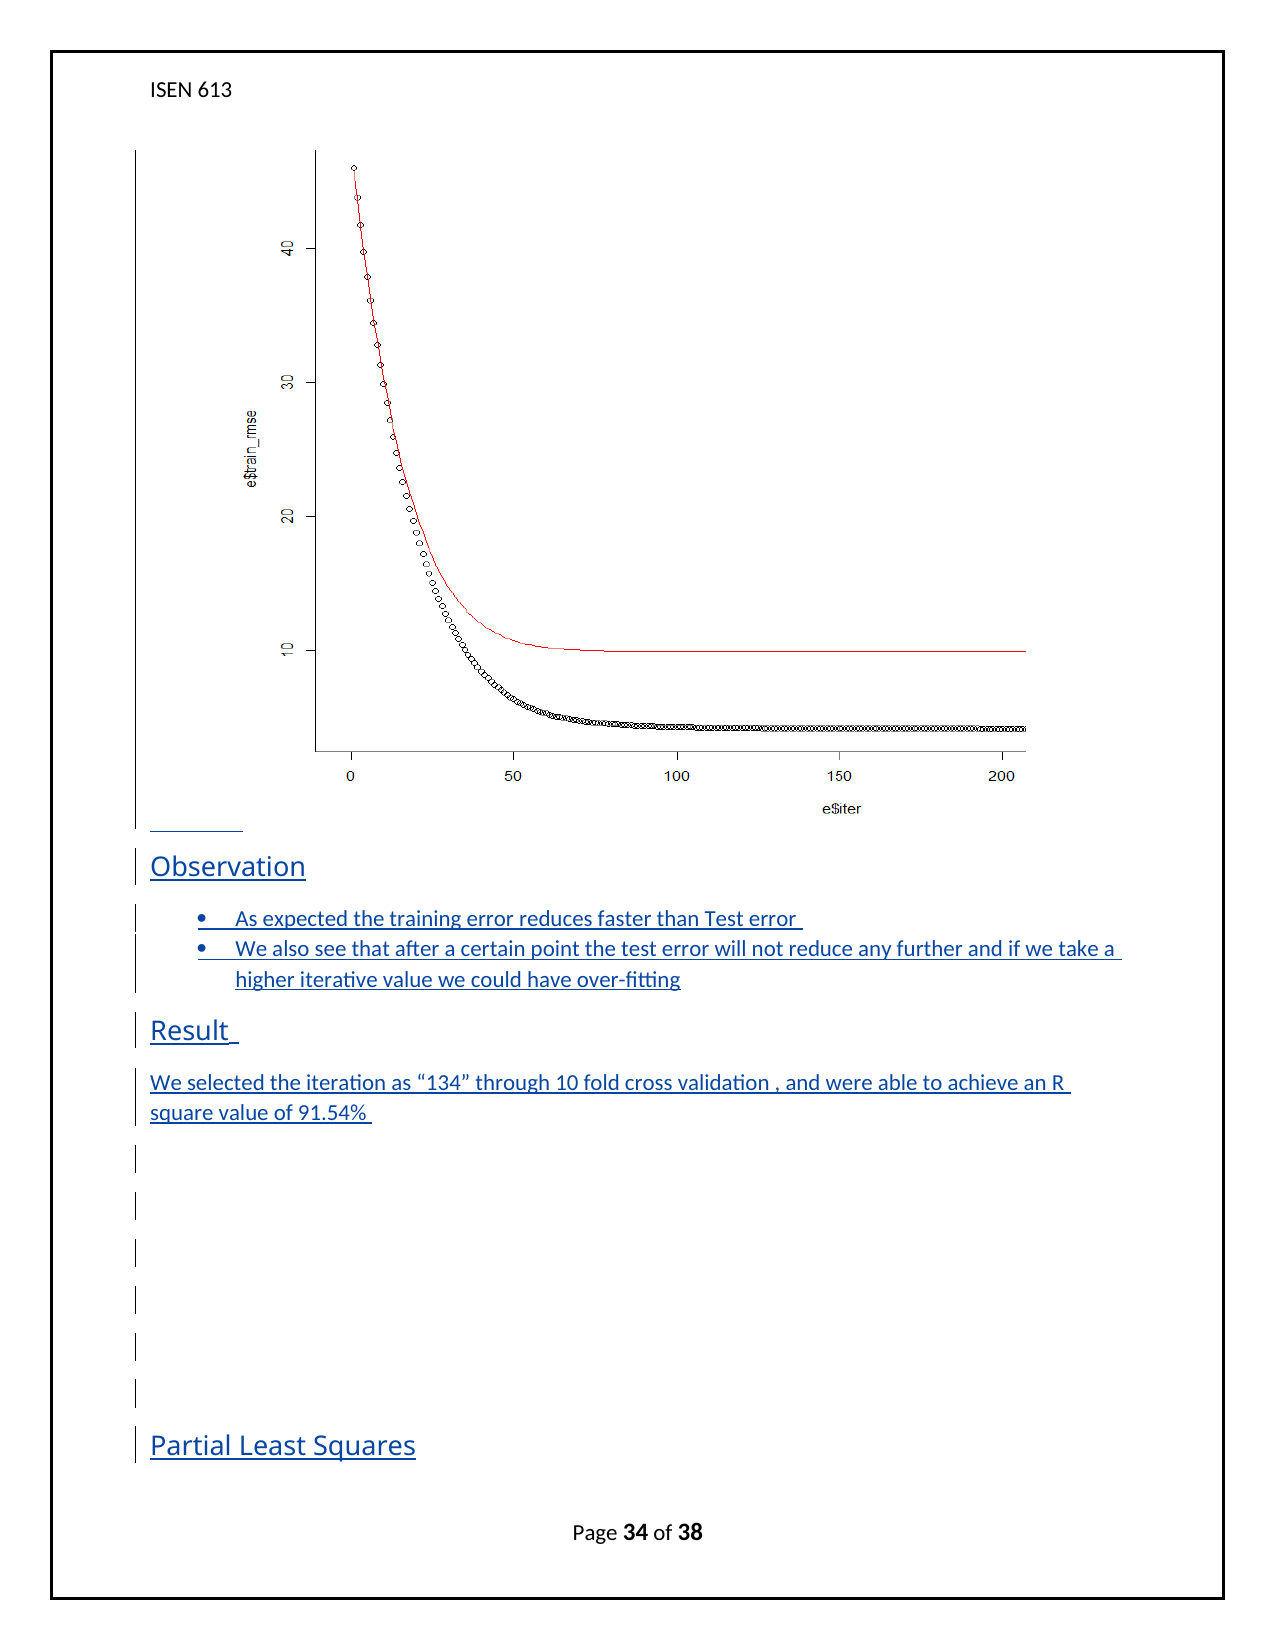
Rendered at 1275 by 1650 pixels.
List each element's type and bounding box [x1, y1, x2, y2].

picture [243, 150, 1026, 829]
